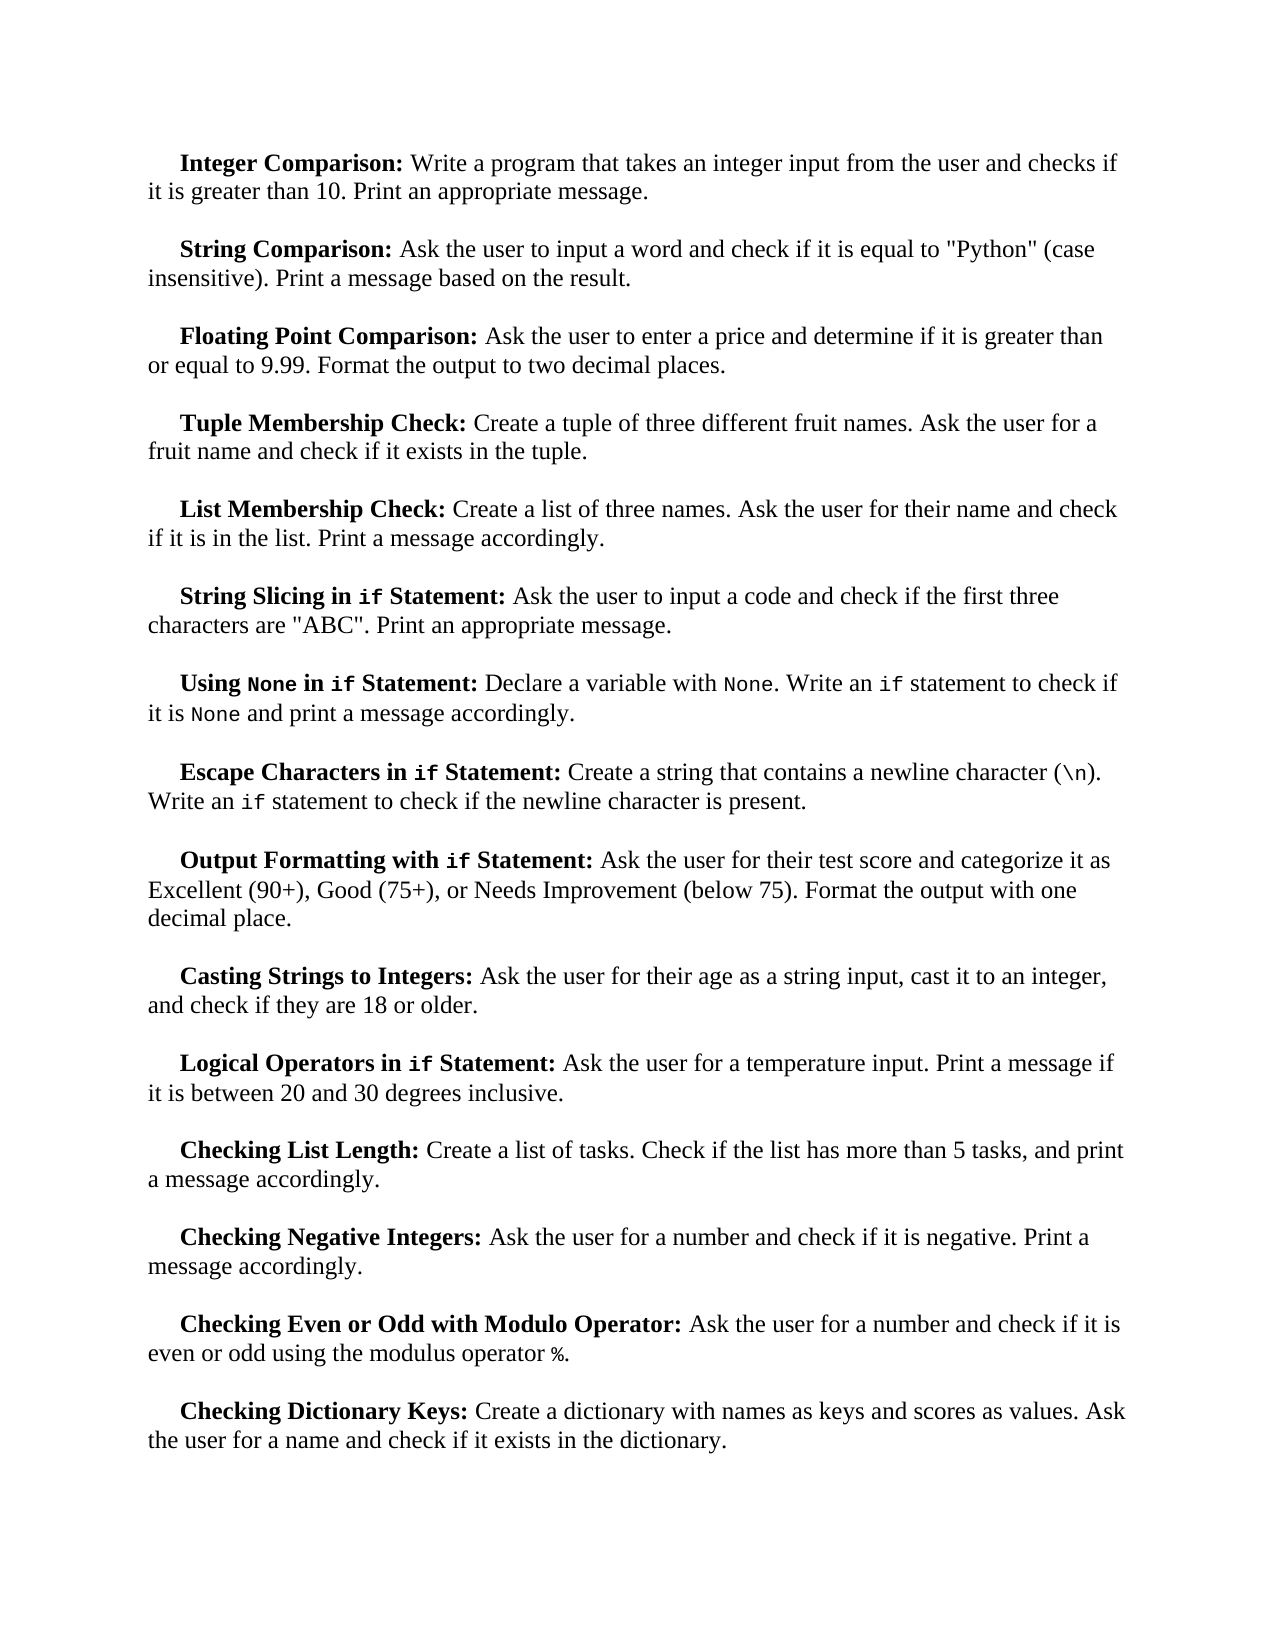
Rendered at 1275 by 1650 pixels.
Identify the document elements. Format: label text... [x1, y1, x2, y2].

text  Checking Dictionary Keys: Create a dictionary with names as keys and scores as values. Ask the user for a name and check if it exists in the dictionary. [148, 1396, 1127, 1454]
text  Integer Comparison: Write a program that takes an integer input from the user and checks if it is greater than 10. Print an appropriate message. [148, 148, 1127, 205]
text  List Membership Check: Create a list of three names. Ask the user for their name and check if it is in the list. Print a message accordingly. [148, 494, 1127, 552]
text  Floating Point Comparison: Ask the user to enter a price and determine if it is greater than or equal to 9.99. Format the output to two decimal places. [148, 321, 1127, 378]
text  Using None in if Statement: Declare a variable with None. Write an if statement to check if it is None and print a message accordingly. [148, 668, 1127, 728]
text  String Slicing in if Statement: Ask the user to input a code and check if the first three characters are "ABC". Print an appropriate message. [148, 581, 1127, 639]
text  Checking List Length: Create a list of tasks. Check if the list has more than 5 tasks, and print a message accordingly. [148, 1136, 1127, 1193]
text  Checking Negative Integers: Ask the user for a number and check if it is negative. Print a message accordingly. [148, 1222, 1127, 1280]
text  String Comparison: Ask the user to input a word and check if it is equal to "Python" (case insensitive). Print a message based on the result. [148, 234, 1127, 292]
text  Output Formatting with if Statement: Ask the user for their test score and categorize it as Excellent (90+), Good (75+), or Needs Improvement (below 75). Format the output with one decimal place. [148, 845, 1127, 932]
text  Checking Even or Odd with Modulo Operator: Ask the user for a number and check if it is even or odd using the modulus operator %. [148, 1309, 1127, 1367]
text  Tuple Membership Check: Create a tuple of three different fruit names. Ask the user for a fruit name and check if it exists in the tuple. [148, 408, 1127, 465]
text  Escape Characters in if Statement: Create a string that contains a newline character (\n). Write an if statement to check if the newline character is present. [148, 757, 1127, 816]
text  Logical Operators in if Statement: Ask the user for a temperature input. Print a message if it is between 20 and 30 degrees inclusive. [148, 1048, 1127, 1106]
text  Casting Strings to Integers: Ask the user for their age as a string input, cast it to an integer, and check if they are 18 or older. [148, 961, 1127, 1019]
